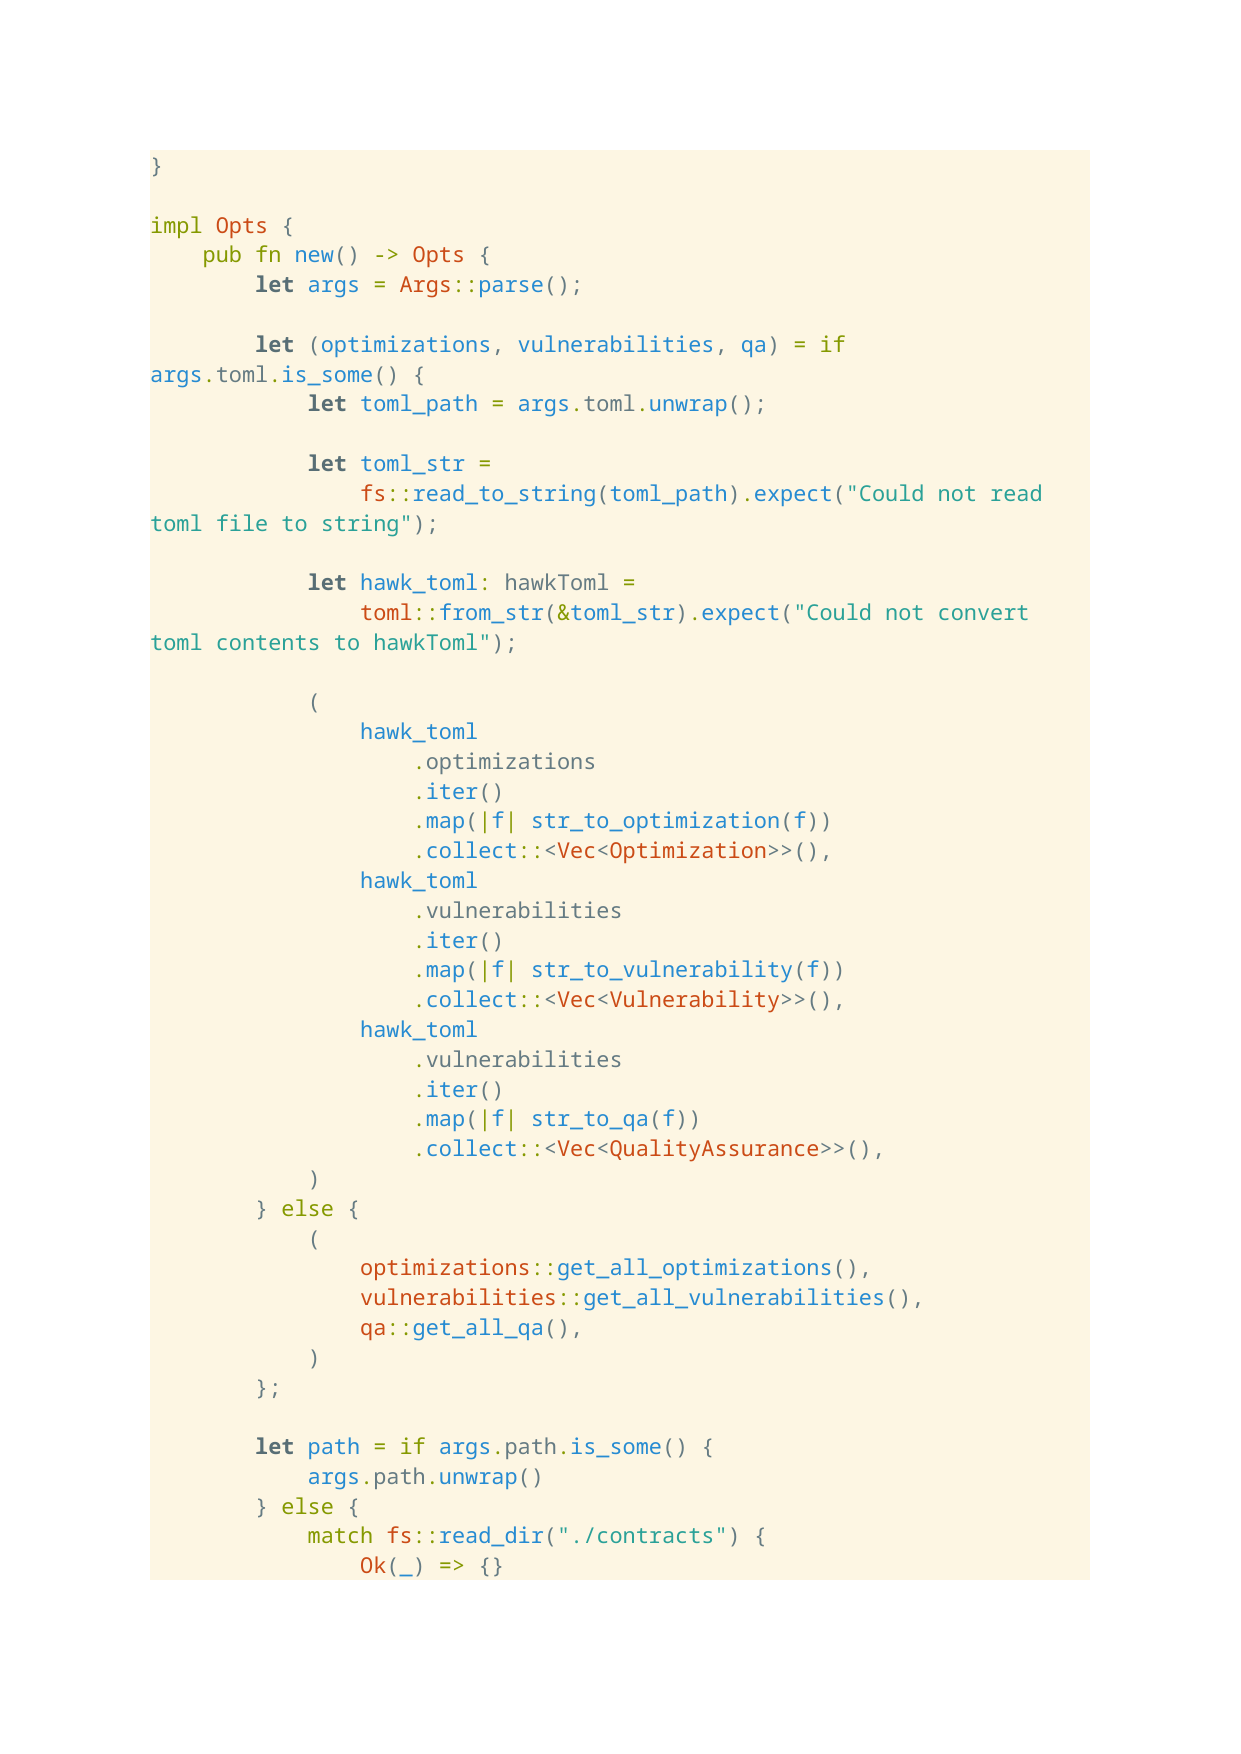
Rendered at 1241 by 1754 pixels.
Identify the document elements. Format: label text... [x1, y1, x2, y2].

text .vulnerabilities [150, 895, 1090, 924]
text hawk_toml [150, 865, 1090, 895]
text .map(|f| str_to_optimization(f)) [150, 805, 1090, 835]
text let (optimizations, vulnerabilities, qa) = if args.toml.is_some() { [150, 329, 1090, 388]
text .optimizations [150, 746, 1090, 776]
text ( [150, 686, 1090, 716]
text .iter() [150, 776, 1090, 805]
text let hawk_toml: hawkToml = [150, 567, 1090, 597]
text toml::from_str(&toml_str).expect("Could not convert toml contents to hawkToml"); [150, 597, 1090, 656]
text .iter() [150, 1073, 1090, 1103]
text .collect::<Vec<Vulnerability>>(), [150, 984, 1090, 1014]
text } else { [150, 1491, 1090, 1520]
text .collect::<Vec<QualityAssurance>>(), [150, 1133, 1090, 1163]
text hawk_toml [150, 716, 1090, 746]
text }; [150, 1371, 1090, 1401]
text impl Opts { [150, 209, 1090, 239]
text .map(|f| str_to_qa(f)) [150, 1103, 1090, 1133]
text let args = Args::parse(); [150, 269, 1090, 299]
text .collect::<Vec<Optimization>>(), [150, 835, 1090, 865]
text let toml_path = args.toml.unwrap(); [150, 388, 1090, 418]
text Ok(_) => {} [150, 1550, 1090, 1580]
text .vulnerabilities [150, 1044, 1090, 1073]
text qa::get_all_qa(), [150, 1312, 1090, 1342]
text let toml_str = [150, 448, 1090, 478]
text vulnerabilities::get_all_vulnerabilities(), [150, 1282, 1090, 1312]
text .iter() [150, 924, 1090, 954]
text optimizations::get_all_optimizations(), [150, 1252, 1090, 1282]
text ( [150, 1222, 1090, 1252]
text hawk_toml [150, 1014, 1090, 1044]
text fs::read_to_string(toml_path).expect("Could not read toml file to string"); [150, 478, 1090, 537]
text .map(|f| str_to_vulnerability(f)) [150, 954, 1090, 984]
text match fs::read_dir("./contracts") { [150, 1520, 1090, 1550]
text ) [150, 1342, 1090, 1371]
text } [150, 150, 1090, 180]
text pub fn new() -> Opts { [150, 239, 1090, 269]
text ) [150, 1163, 1090, 1193]
text let path = if args.path.is_some() { [150, 1431, 1090, 1461]
text } else { [150, 1193, 1090, 1222]
text args.path.unwrap() [150, 1461, 1090, 1491]
